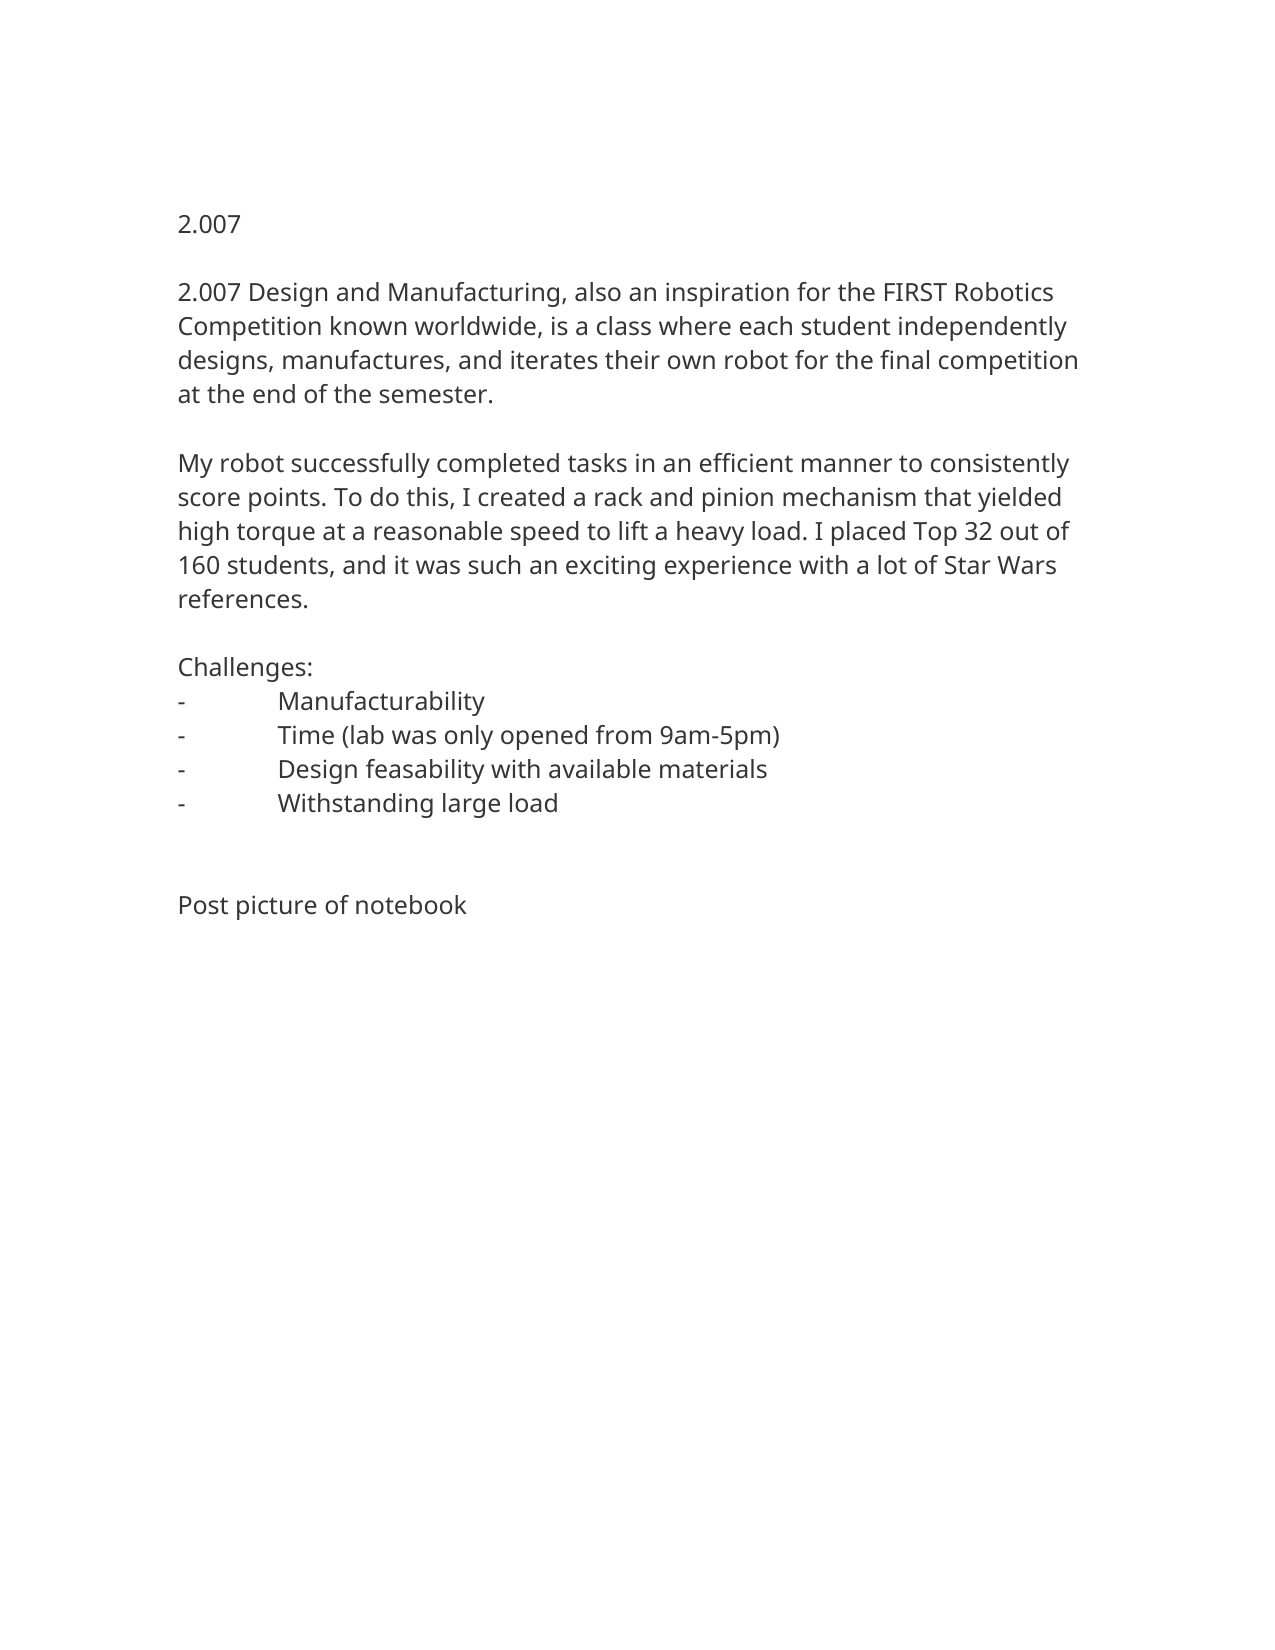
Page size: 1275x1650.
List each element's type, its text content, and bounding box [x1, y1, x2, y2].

list Time (lab was only opened from 9am-5pm) [177, 718, 1098, 752]
text My robot successfully completed tasks in an efficient manner to consistently score points. To do this, I created a rack and pinion mechanism that yielded high torque at a reasonable speed to lift a heavy load. I placed Top 32 out of 160 students, and it was such an exciting experience with a lot of Star Wars references. [177, 445, 1098, 616]
text 2.007 Design and Manufacturing, also an inspiration for the FIRST Robotics Competition known worldwide, is a class where each student independently designs, manufactures, and iterates their own robot for the final competition at the end of the semester. [177, 275, 1098, 411]
list Design feasability with available materials [177, 752, 1098, 786]
text Post picture of notebook [177, 888, 1098, 922]
text Challenges: [177, 649, 1098, 684]
list Manufacturability [177, 684, 1098, 718]
list Withstanding large load [177, 786, 1098, 820]
text 2.007 [177, 207, 1098, 241]
